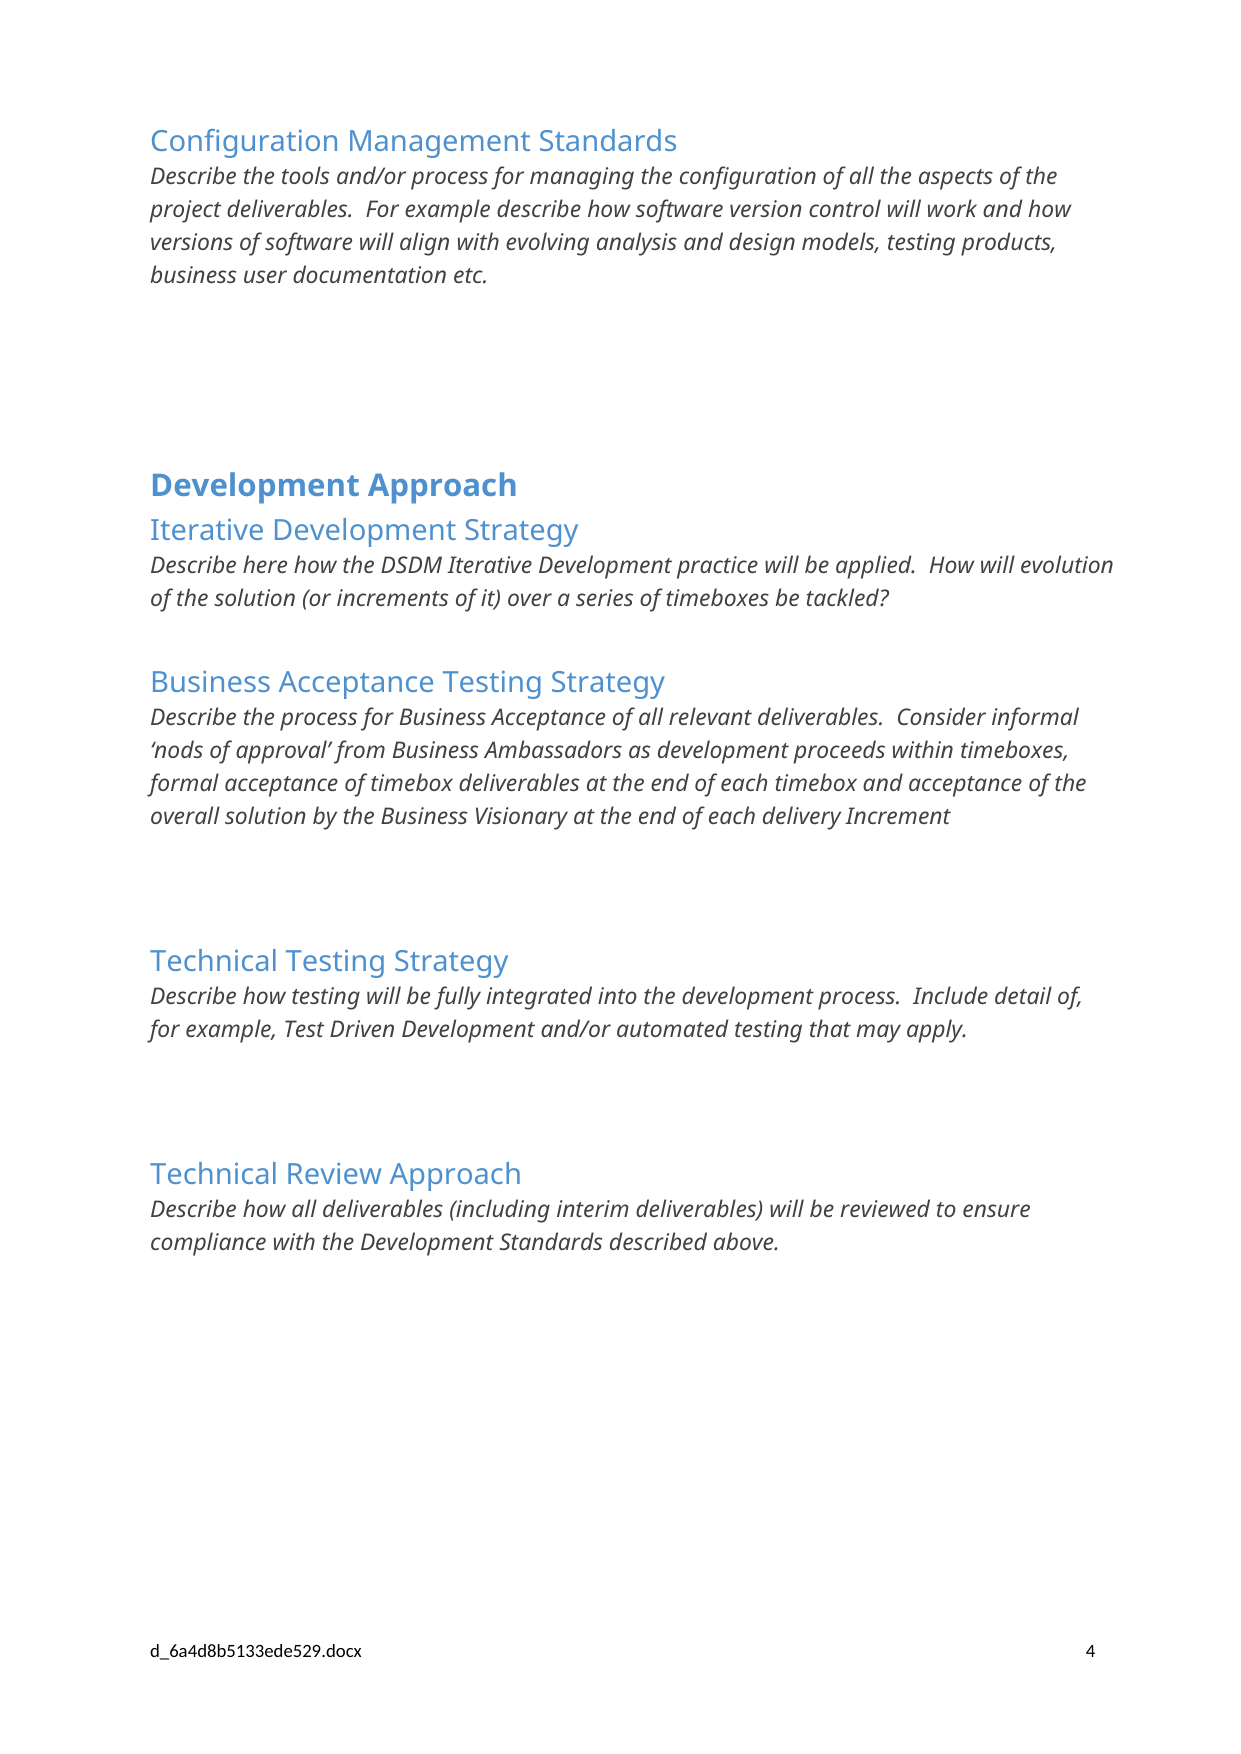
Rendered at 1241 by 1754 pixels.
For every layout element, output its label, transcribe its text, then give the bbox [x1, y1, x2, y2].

subtitle Business Acceptance Testing Strategy [150, 661, 1120, 701]
subtitle Technical Testing Strategy [150, 940, 1120, 980]
subtitle Development Approach [150, 463, 1120, 505]
text Describe here how the DSDM Iterative Development practice will be applied. How will evolution of the solution (or increments of it) over a series of timeboxes be tackled? [150, 549, 1120, 614]
subtitle Configuration Management Standards [150, 120, 1120, 160]
text Describe the tools and/or process for managing the configuration of all the aspects of the project deliverables. For example describe how software version control will work and how versions of software will align with evolving analysis and design models, testing products, business user documentation etc. [150, 160, 1120, 290]
subtitle Iterative Development Strategy [150, 509, 1120, 549]
text Describe the process for Business Acceptance of all relevant deliverables. Consider informal ‘nods of approval’ from Business Ambassadors as development proceeds within timeboxes, formal acceptance of timebox deliverables at the end of each timebox and acceptance of the overall solution by the Business Visionary at the end of each delivery Increment [150, 701, 1120, 831]
text Describe how testing will be fully integrated into the development process. Include detail of, for example, Test Driven Development and/or automated testing that may apply. [150, 980, 1120, 1044]
text Describe how all deliverables (including interim deliverables) will be reviewed to ensure compliance with the Development Standards described above. [150, 1193, 1120, 1257]
subtitle Technical Review Approach [150, 1153, 1120, 1193]
